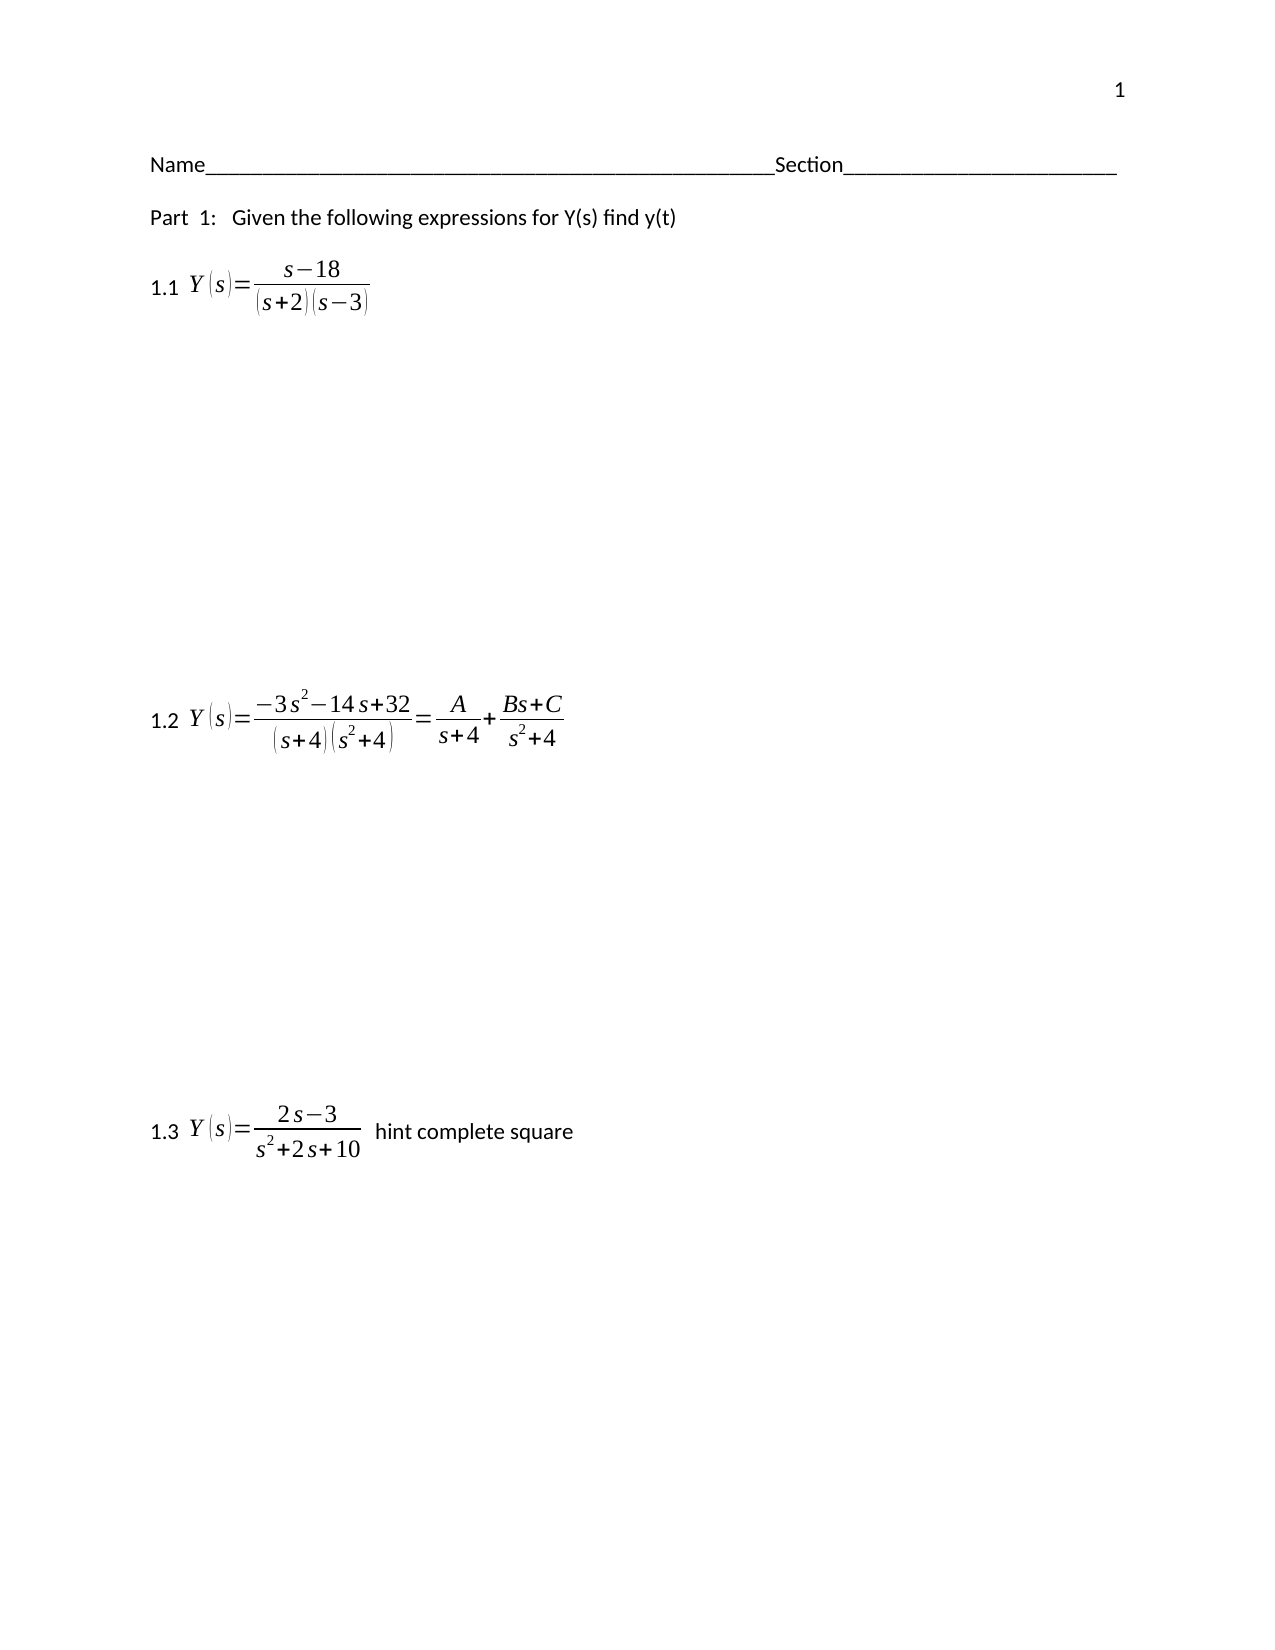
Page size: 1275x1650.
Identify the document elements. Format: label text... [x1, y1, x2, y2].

text Part 1: Given the following expressions for Y(s) find y(t) [150, 203, 1125, 231]
list hint complete square [150, 1100, 1125, 1163]
text Name__________________________________________________Section________________________ [150, 150, 1125, 178]
